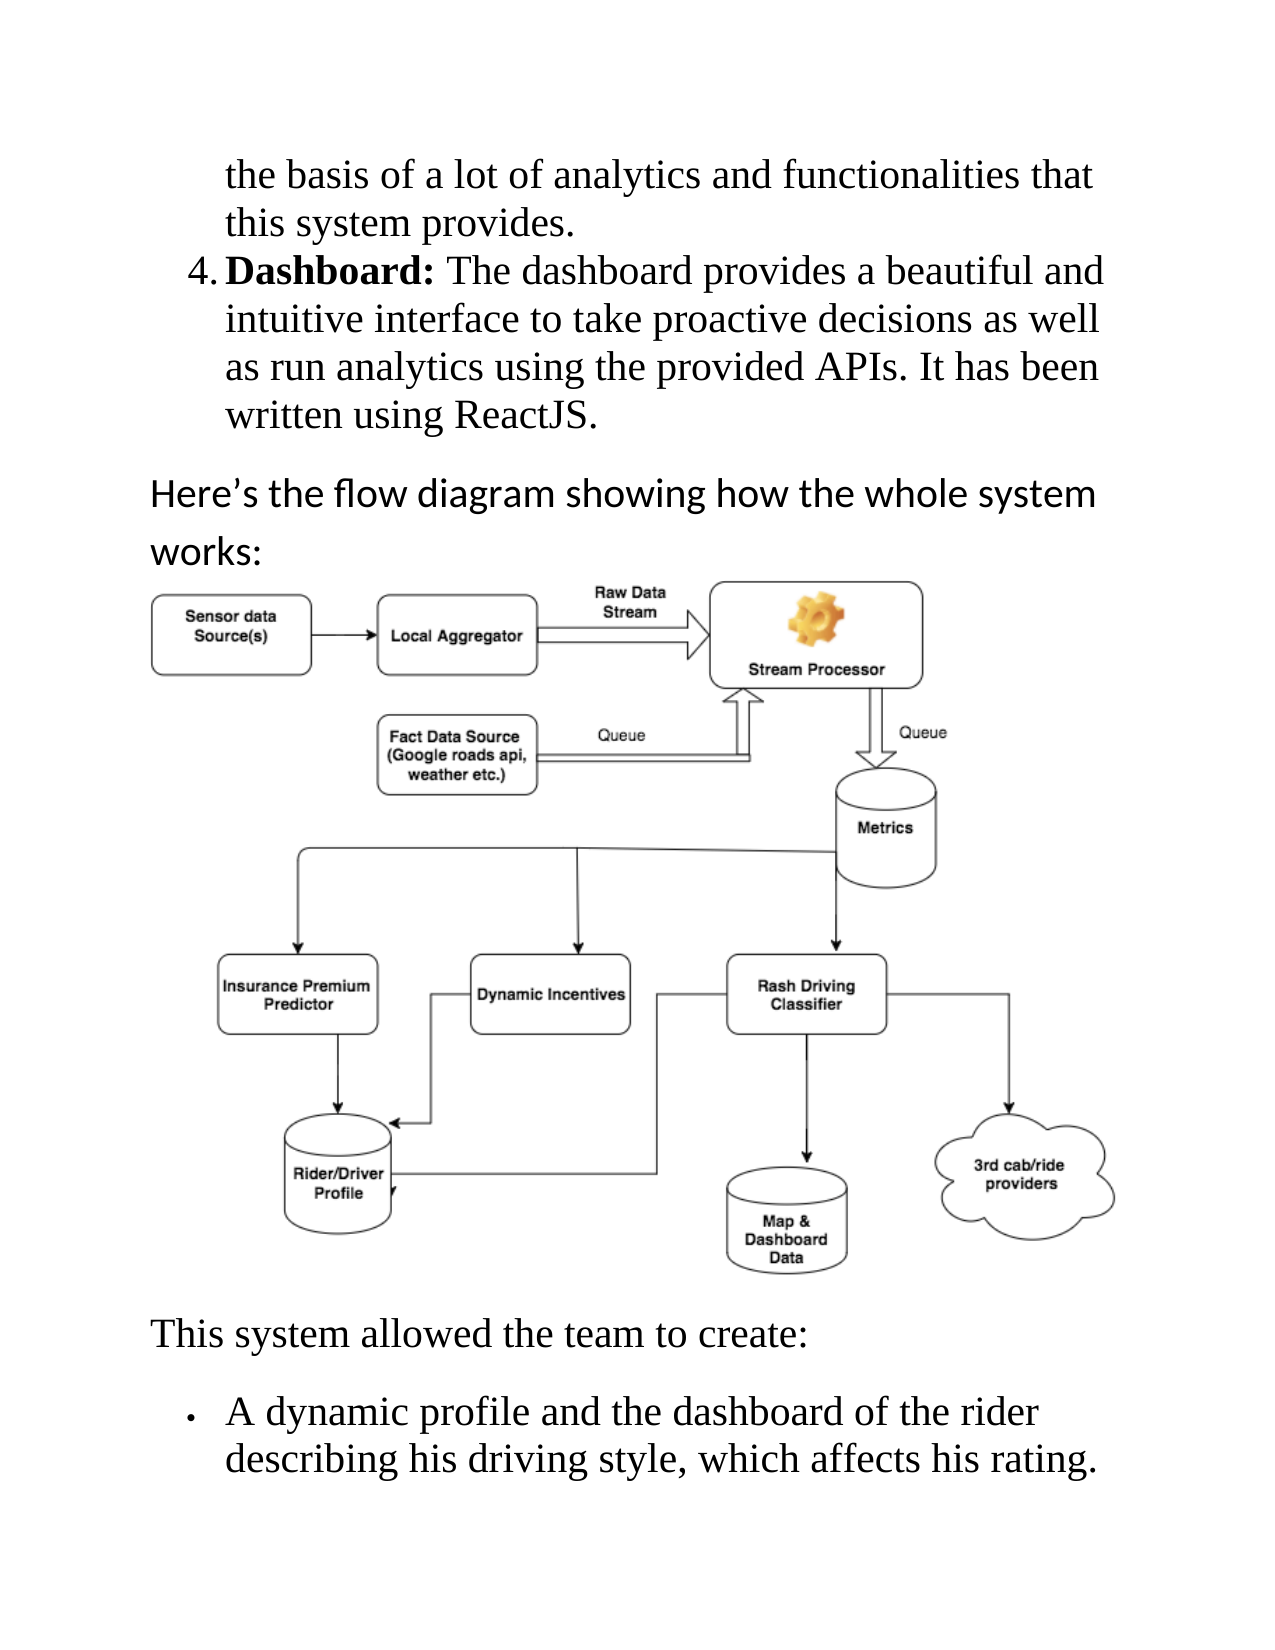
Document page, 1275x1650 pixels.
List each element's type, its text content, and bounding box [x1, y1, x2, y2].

text This system allowed the team to create: [150, 1309, 1125, 1357]
list Dashboard: The dashboard provides a beautiful and intuitive interface to take proactive decisions as well as run analytics using the provided APIs. It has been written using ReactJS. [187, 246, 1125, 437]
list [187, 150, 1125, 246]
list A dynamic profile and the dashboard of the rider describing his driving style, which affects his rating. [187, 1386, 1125, 1482]
picture [150, 580, 1124, 1276]
